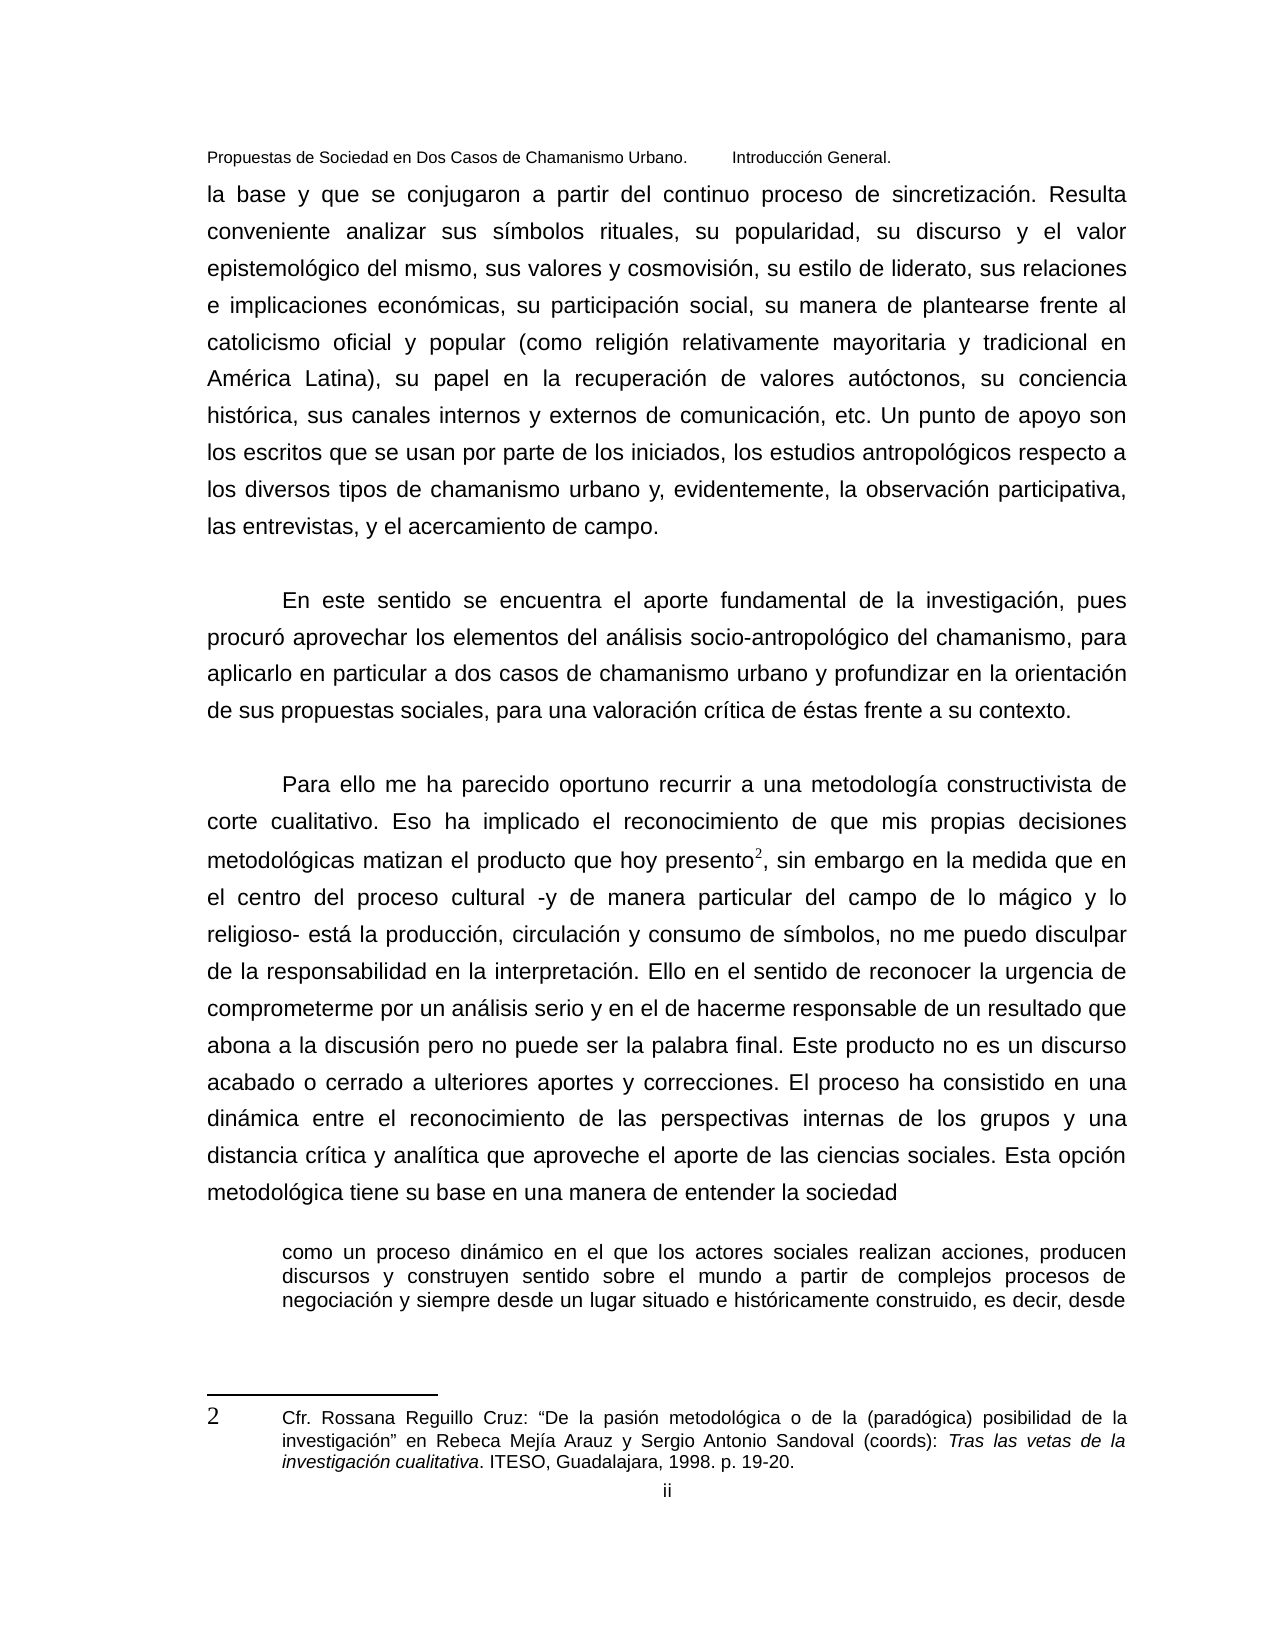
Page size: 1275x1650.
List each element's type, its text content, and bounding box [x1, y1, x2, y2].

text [282, 1240, 1127, 1312]
text Para ello me ha parecido oportuno recurrir a una metodología constructivista de corte cualitativo. Eso ha implicado el reconocimiento de que mis propias decisiones metodológicas matizan el producto que hoy presento, sin embargo en la medida que en el centro del proceso cultural -y de manera particular del campo de lo mágico y lo religioso- está la producción, circulación y consumo de símbolos, no me puedo disculpar de la responsabilidad en la interpretación. Ello en el sentido de reconocer la urgencia de comprometerme por un análisis serio y en el de hacerme responsable de un resultado que abona a la discusión pero no puede ser la palabra final. Este producto no es un discurso acabado o cerrado a ulteriores aportes y correcciones. El proceso ha consistido en una dinámica entre el reconocimiento de las perspectivas internas de los grupos y una distancia crítica y analítica que aproveche el aporte de las ciencias sociales. Esta opción metodológica tiene su base en una manera de entender la sociedad [207, 771, 1127, 1205]
text En este sentido se encuentra el aporte fundamental de la investigación, pues procuró aprovechar los elementos del análisis socio-antropológico del chamanismo, para aplicarlo en particular a dos casos de chamanismo urbano y profundizar en la orientación de sus propuestas sociales, para una valoración crítica de éstas frente a su contexto. [207, 587, 1127, 724]
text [207, 181, 1127, 539]
